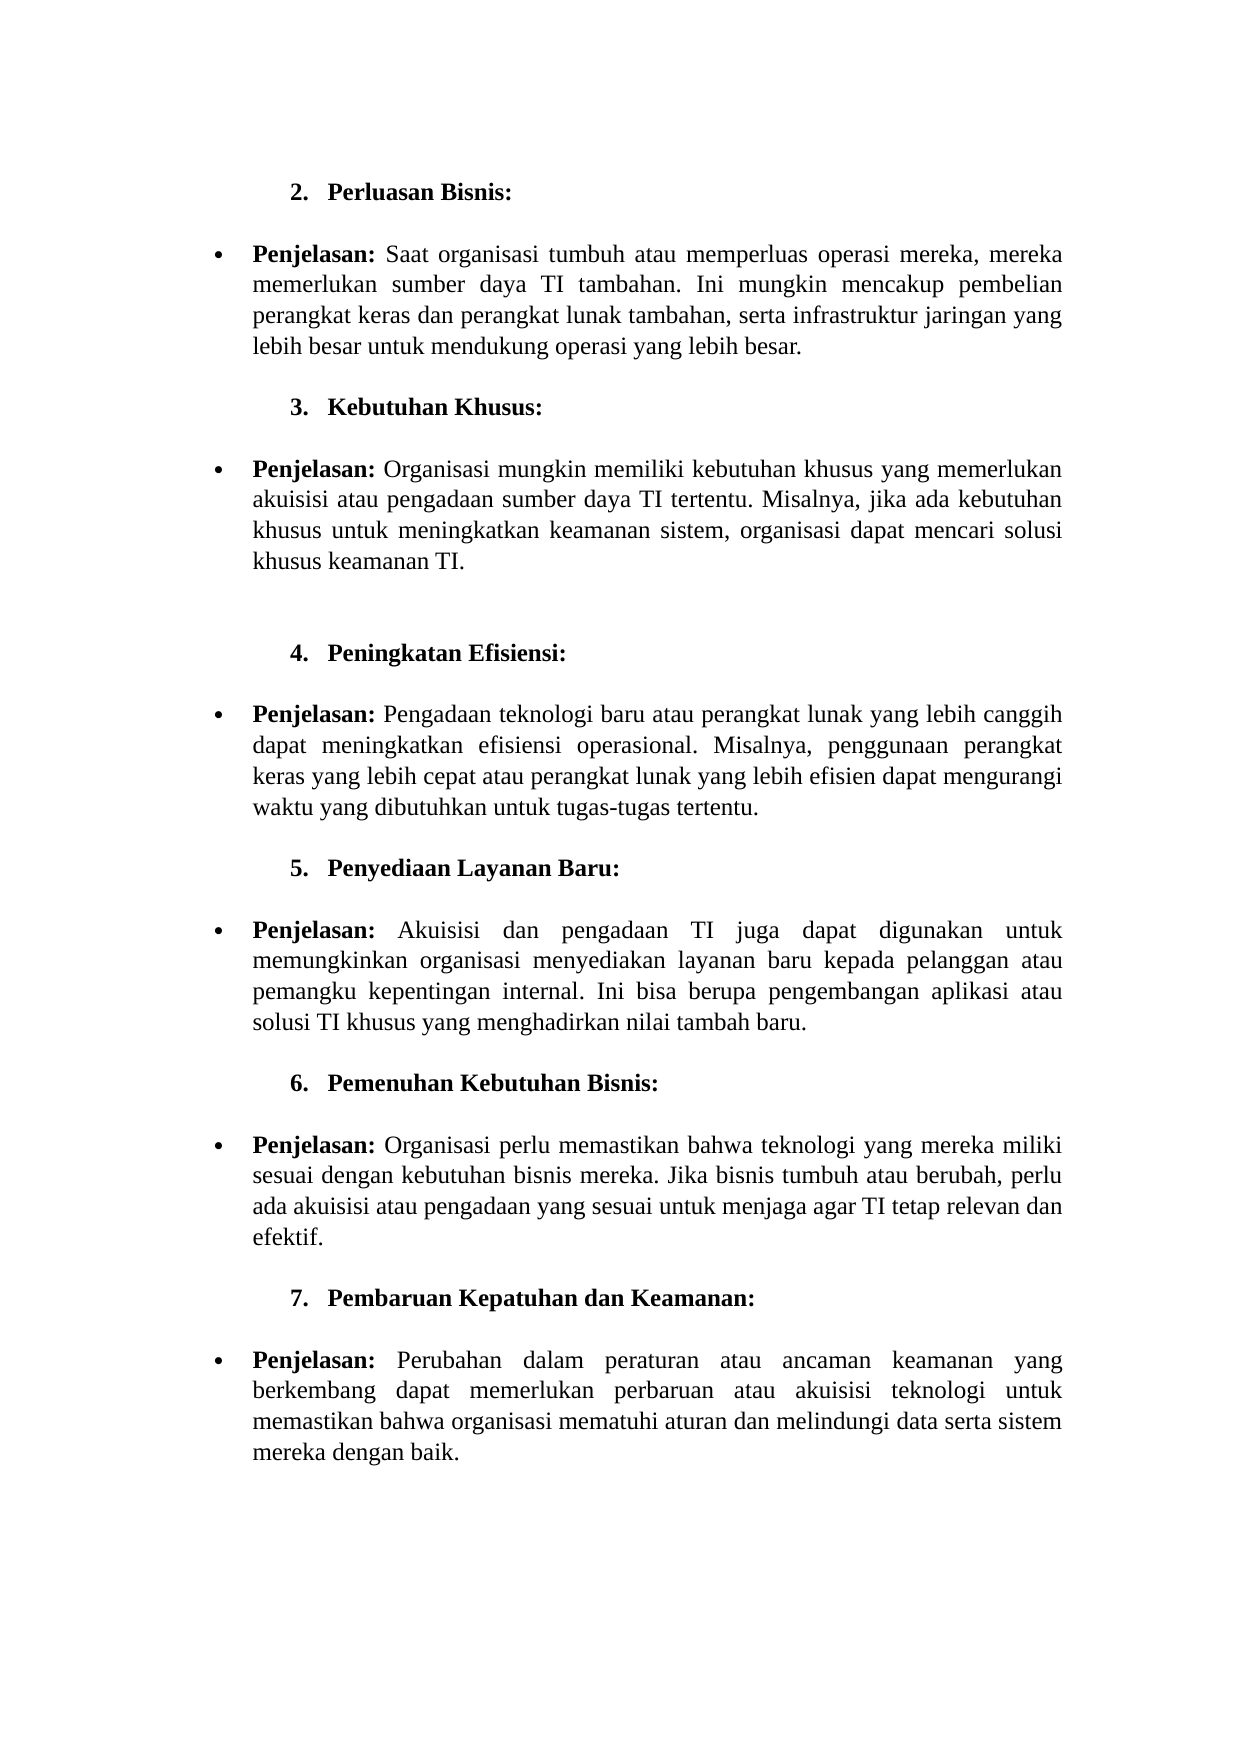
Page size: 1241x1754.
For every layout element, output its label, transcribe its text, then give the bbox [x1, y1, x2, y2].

list Peningkatan Efisiensi: [290, 638, 1063, 667]
list Pembaruan Kepatuhan dan Keamanan: [290, 1283, 1063, 1312]
list Penjelasan: Organisasi mungkin memiliki kebutuhan khusus yang memerlukan akuisisi atau pengadaan sumber daya TI tertentu. Misalnya, jika ada kebutuhan khusus untuk meningkatkan keamanan sistem, organisasi dapat mencari solusi khusus keamanan TI. [215, 454, 1063, 575]
list Penjelasan: Akuisisi dan pengadaan TI juga dapat digunakan untuk memungkinkan organisasi menyediakan layanan baru kepada pelanggan atau pemangku kepentingan internal. Ini bisa berupa pengembangan aplikasi atau solusi TI khusus yang menghadirkan nilai tambah baru. [215, 915, 1063, 1036]
list Perluasan Bisnis: [290, 177, 1063, 206]
list Penjelasan: Saat organisasi tumbuh atau memperluas operasi mereka, mereka memerlukan sumber daya TI tambahan. Ini mungkin mencakup pembelian perangkat keras dan perangkat lunak tambahan, serta infrastruktur jaringan yang lebih besar untuk mendukung operasi yang lebih besar. [215, 239, 1063, 359]
list Penjelasan: Perubahan dalam peraturan atau ancaman keamanan yang berkembang dapat memerlukan perbaruan atau akuisisi teknologi untuk memastikan bahwa organisasi mematuhi aturan dan melindungi data serta sistem mereka dengan baik. [215, 1345, 1063, 1466]
list Pemenuhan Kebutuhan Bisnis: [290, 1068, 1063, 1097]
list Kebutuhan Khusus: [290, 392, 1063, 421]
list Penjelasan: Organisasi perlu memastikan bahwa teknologi yang mereka miliki sesuai dengan kebutuhan bisnis mereka. Jika bisnis tumbuh atau berubah, perlu ada akuisisi atau pengadaan yang sesuai untuk menjaga agar TI tetap relevan dan efektif. [215, 1130, 1063, 1251]
list Penyediaan Layanan Baru: [290, 853, 1063, 882]
list Penjelasan: Pengadaan teknologi baru atau perangkat lunak yang lebih canggih dapat meningkatkan efisiensi operasional. Misalnya, penggunaan perangkat keras yang lebih cepat atau perangkat lunak yang lebih efisien dapat mengurangi waktu yang dibutuhkan untuk tugas-tugas tertentu. [215, 699, 1063, 821]
